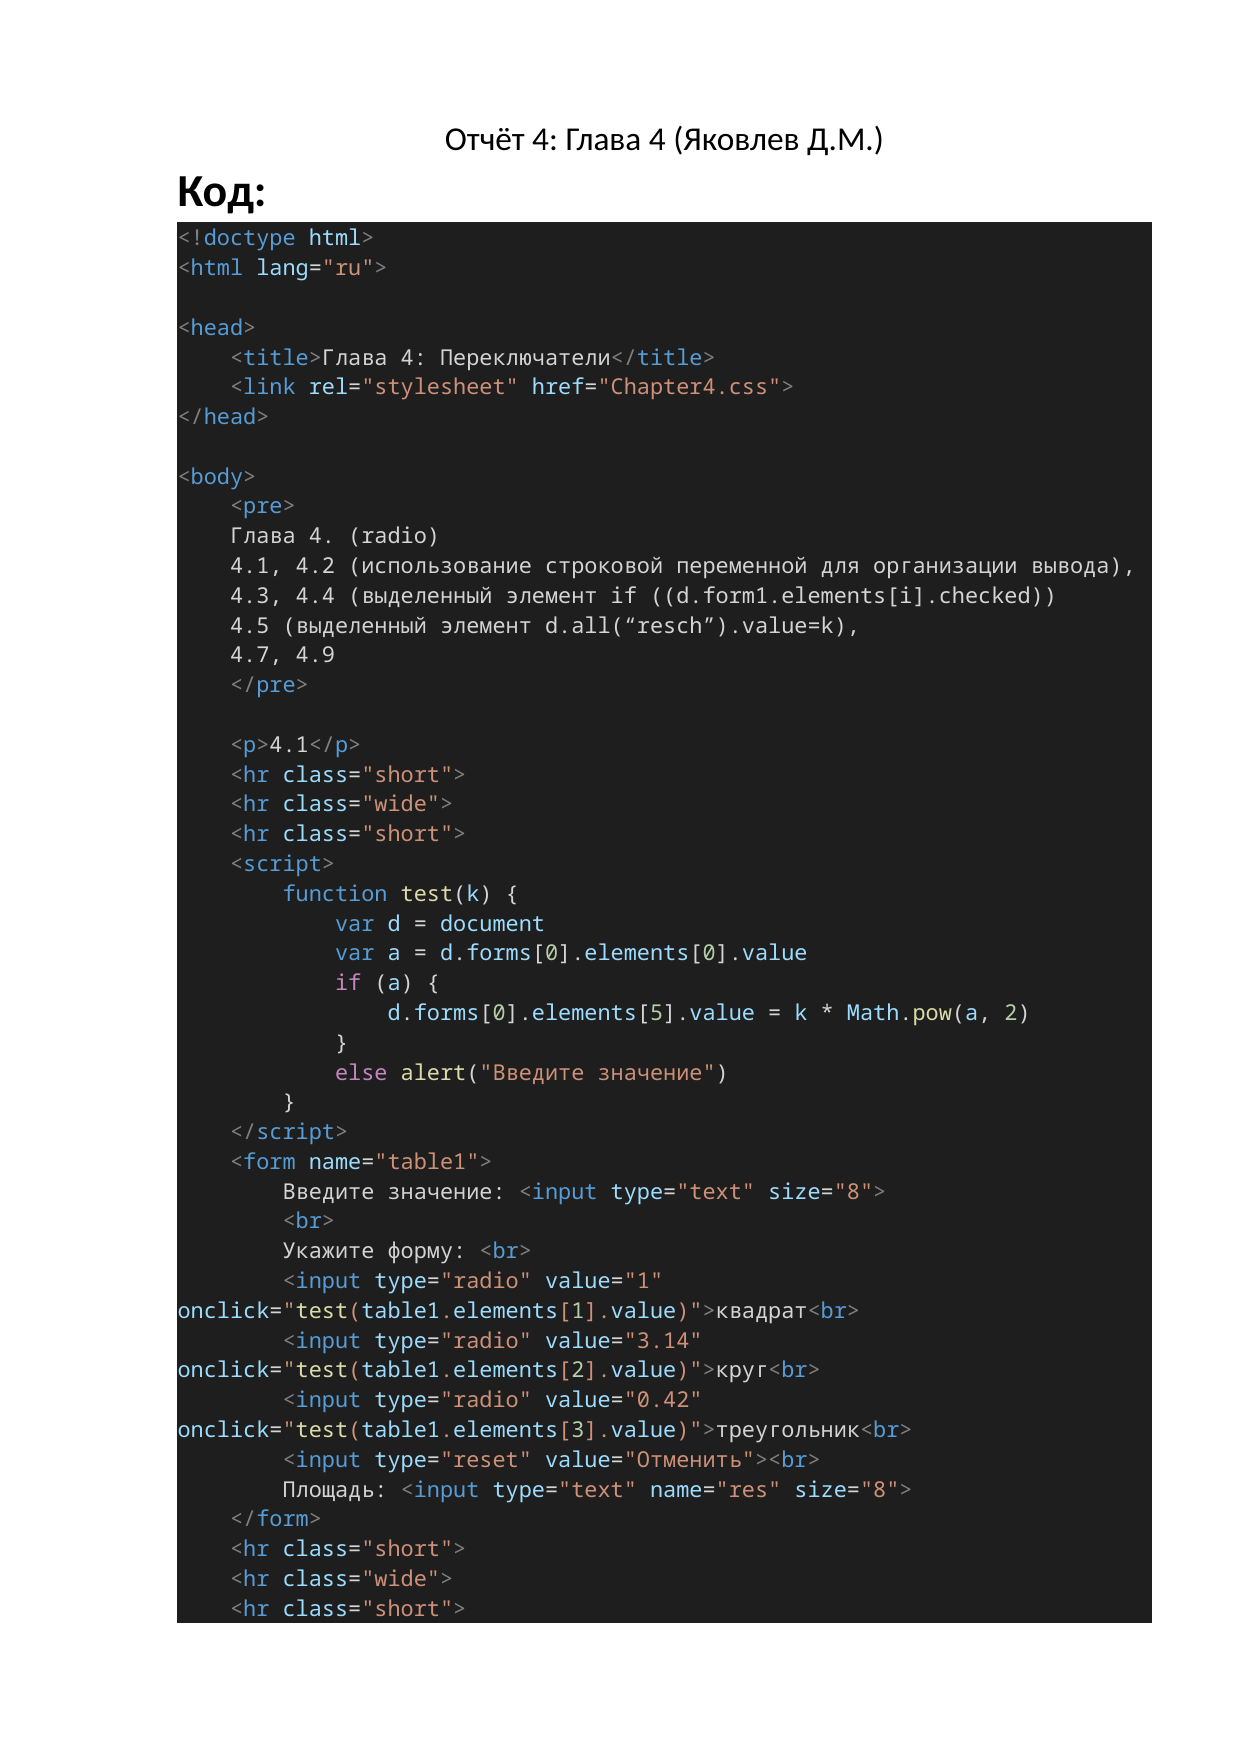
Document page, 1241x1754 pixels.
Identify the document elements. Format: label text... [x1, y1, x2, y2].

text </head> [177, 401, 1152, 431]
text <link rel="stylesheet" href="Chapter4.css"> [177, 371, 1152, 401]
text <input type="reset" value="Отменить"><br> [177, 1444, 1152, 1474]
text 4.7, 4.9 [177, 639, 1152, 669]
text Площадь: <input type="text" name="res" size="8"> [177, 1474, 1152, 1503]
text else alert("Введите значение") [177, 1057, 1152, 1086]
text </form> [177, 1503, 1152, 1533]
text <form name="table1"> [177, 1146, 1152, 1176]
text 4.1, 4.2 (использование строковой переменной для организации вывода), [177, 550, 1152, 580]
text Отчёт 4: Глава 4 (Яковлев Д.М.) [177, 118, 1152, 159]
text var d = document [177, 908, 1152, 937]
text } [177, 1086, 1152, 1116]
text <hr class="short"> [177, 1593, 1152, 1623]
text <input type="radio" value="3.14" onclick="test(table1.elements[2].value)">круг<br> [177, 1325, 1152, 1384]
text <input type="radio" value="1" onclick="test(table1.elements[1].value)">квадрат<br> [177, 1265, 1152, 1325]
text <title>Глава 4: Переключатели</title> [177, 342, 1152, 371]
text Укажите форму: <br> [177, 1235, 1152, 1265]
text Глава 4. (radio) [177, 520, 1152, 550]
text d.forms[0].elements[5].value = k * Math.pow(a, 2) [177, 997, 1152, 1027]
text <hr class="wide"> [177, 1563, 1152, 1593]
text function test(k) { [177, 878, 1152, 908]
text 4.5 (выделенный элемент d.all(“resch”).value=k), [177, 610, 1152, 639]
text <script> [177, 848, 1152, 878]
text </pre> [177, 669, 1152, 699]
text <br> [177, 1206, 1152, 1235]
text Введите значение: <input type="text" size="8"> [177, 1176, 1152, 1206]
text if (a) { [177, 967, 1152, 997]
text <html lang="ru"> [177, 252, 1152, 282]
text <p>4.1</p> [177, 729, 1152, 759]
text <head> [177, 312, 1152, 342]
text <hr class="short"> [177, 818, 1152, 848]
text </script> [177, 1116, 1152, 1146]
text <pre> [177, 491, 1152, 520]
text <hr class="short"> [177, 759, 1152, 788]
text <hr class="wide"> [177, 788, 1152, 818]
text var a = d.forms[0].elements[0].value [177, 937, 1152, 967]
text <body> [177, 461, 1152, 491]
text <!doctype html> [177, 222, 1152, 252]
text 4.3, 4.4 (выделенный элемент if ((d.form1.elements[i].checked)) [177, 580, 1152, 610]
text Код: [177, 162, 1152, 218]
text <input type="radio" value="0.42" onclick="test(table1.elements[3].value)">треугольник<br> [177, 1384, 1152, 1444]
text <hr class="short"> [177, 1533, 1152, 1563]
text } [177, 1027, 1152, 1057]
